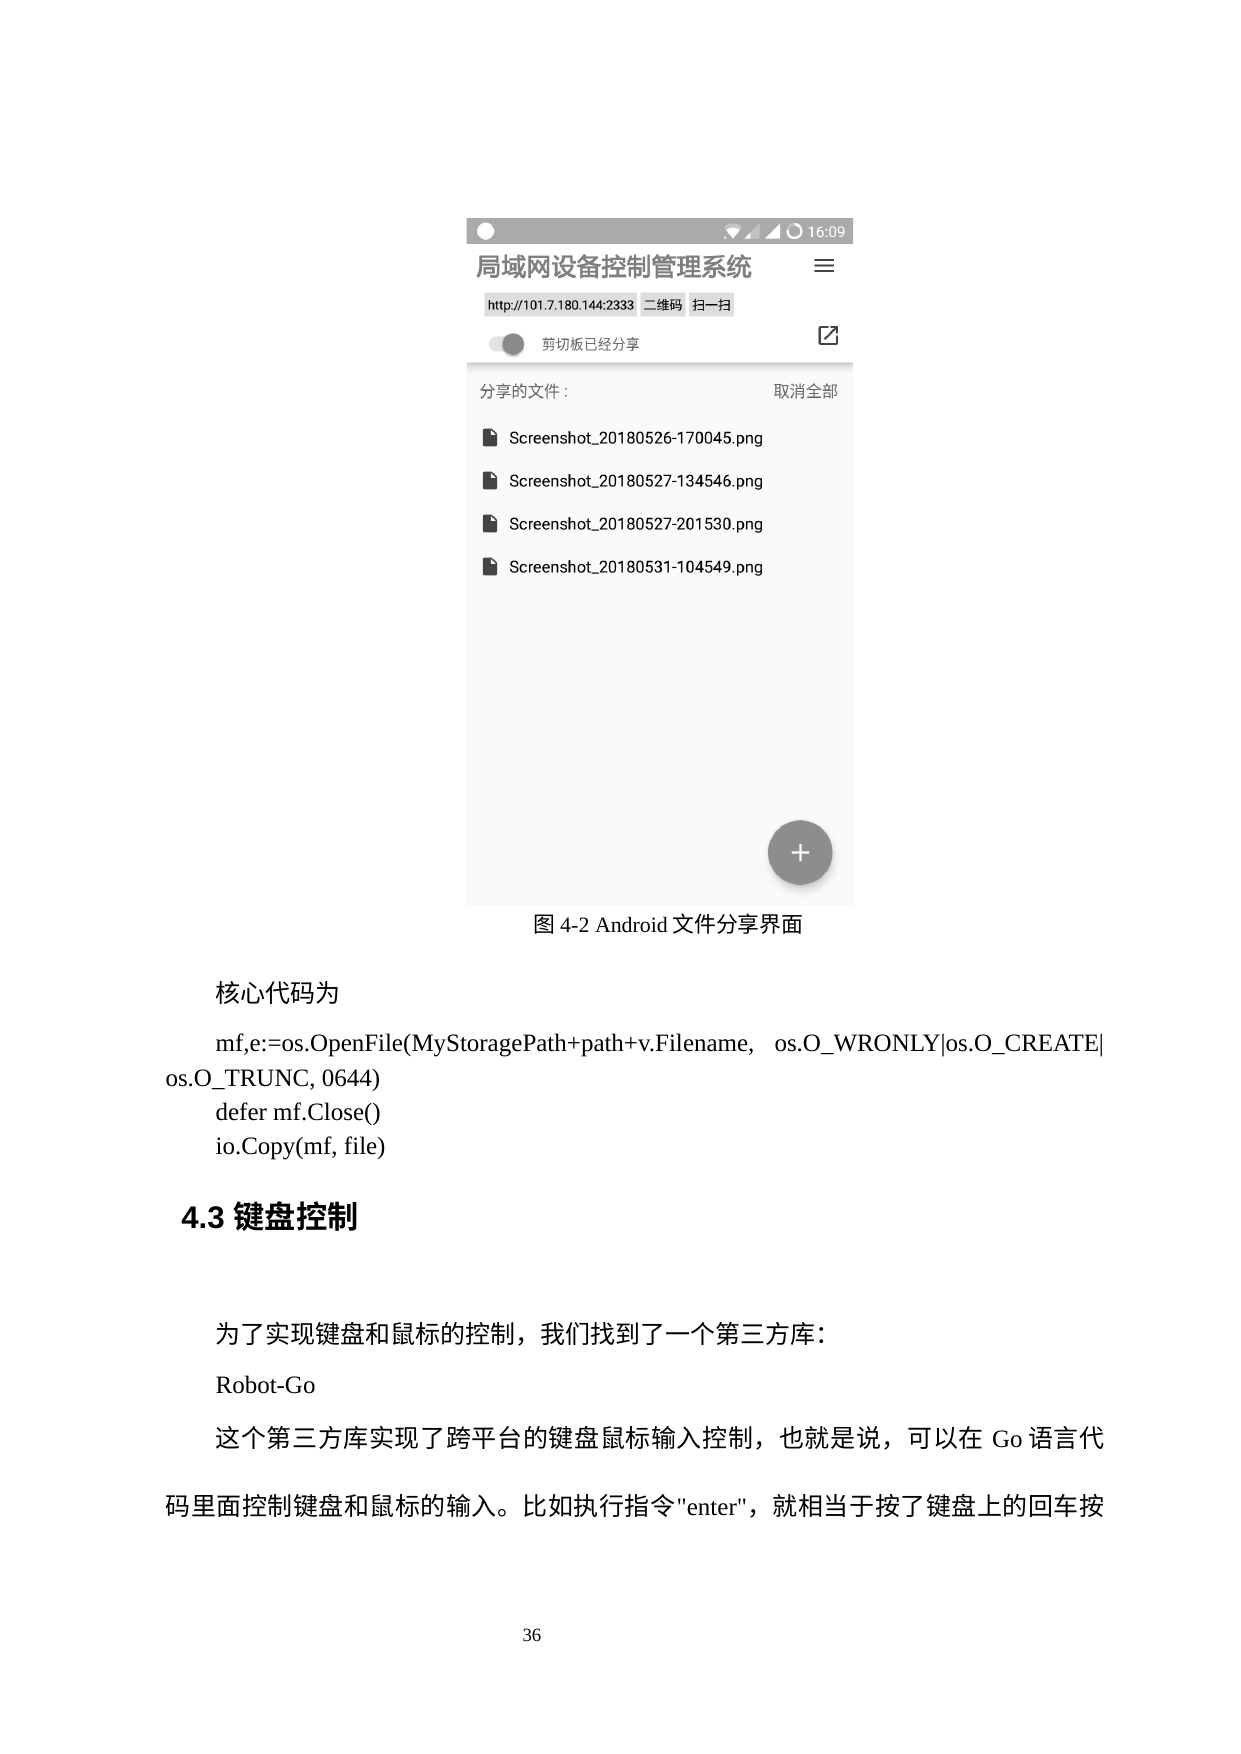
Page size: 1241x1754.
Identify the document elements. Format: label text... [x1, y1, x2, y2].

text 核心代码为 [165, 957, 1104, 1026]
picture [466, 218, 854, 906]
text Robot-Go [165, 1367, 1104, 1402]
subtitle 4.3 键盘控制 [165, 1180, 1104, 1249]
text defer mf.Close() [165, 1094, 1104, 1129]
text 这个第三方库实现了跨平台的键盘鼠标输入控制，也就是说，可以在Go语言代码里面控制键盘和鼠标的输入。比如执行指令"enter"，就相当于按了键盘上的回车按键。另外一个，关于组合按键，他是这样解决的。例如：输入"control alt t"这样的命令，以空格来隔开，就可以实现组合按键的功能。 [165, 1402, 1104, 1539]
text 为了实现键盘和鼠标的控制，我们找到了一个第三方库： [165, 1299, 1104, 1367]
text 图 4-2 Android文件分享界面 [165, 906, 1104, 940]
text mf,e:=os.OpenFile(MyStoragePath+path+v.Filename, os.O_WRONLY|os.O_CREATE|os.O_TRUNC, 0644) [165, 1026, 1104, 1094]
text io.Copy(mf, file) [165, 1129, 1104, 1163]
